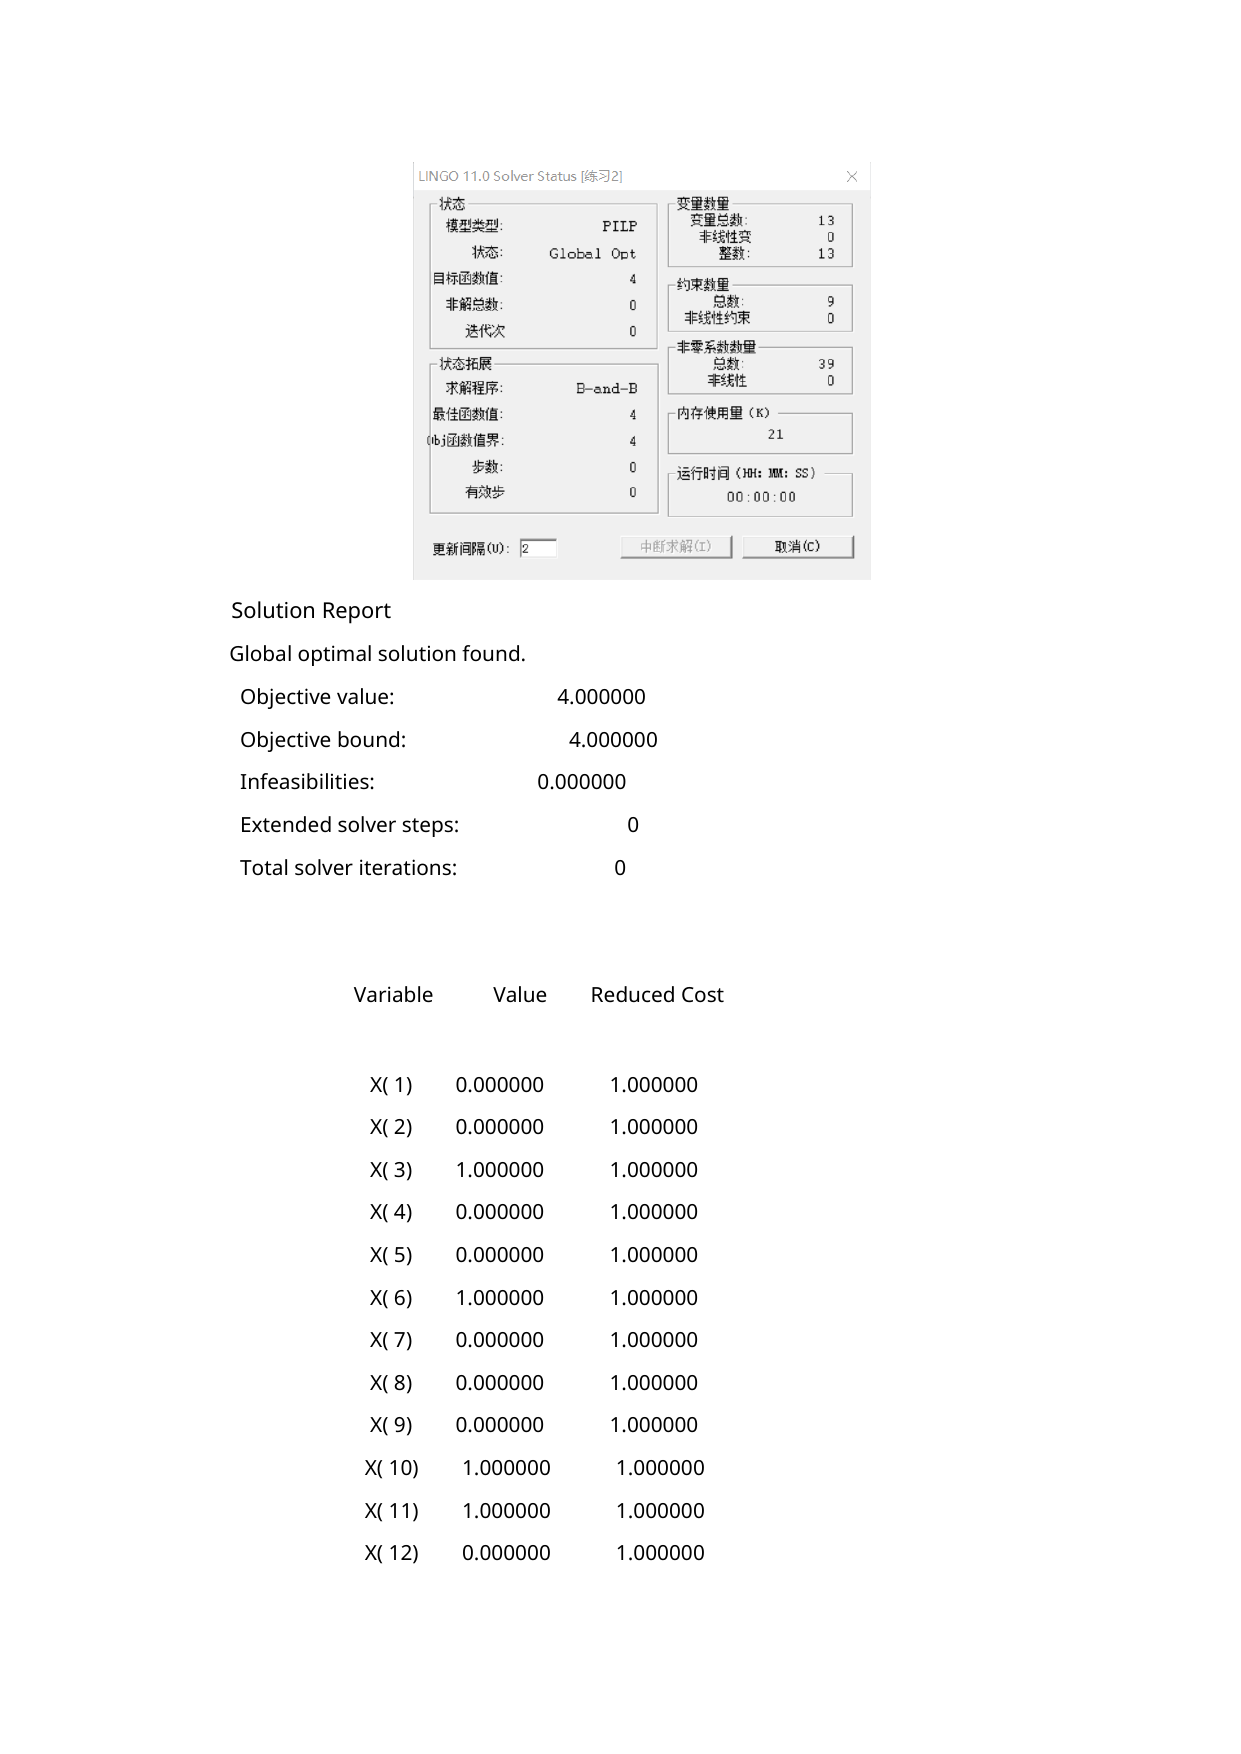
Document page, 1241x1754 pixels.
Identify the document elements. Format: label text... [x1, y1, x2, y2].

text X( 2) 0.000000 1.000000 [187, 1112, 1053, 1141]
text Extended solver steps: 0 [187, 810, 1053, 838]
text Variable Value Reduced Cost [187, 980, 1053, 1009]
text X( 7) 0.000000 1.000000 [187, 1325, 1053, 1354]
text Solution Report [187, 595, 1053, 625]
text X( 4) 0.000000 1.000000 [187, 1197, 1053, 1226]
text Total solver iterations: 0 [187, 853, 1053, 881]
text X( 1) 0.000000 1.000000 [187, 1070, 1053, 1098]
text X( 8) 0.000000 1.000000 [187, 1368, 1053, 1396]
text Objective value: 4.000000 [187, 682, 1053, 711]
text Objective bound: 4.000000 [187, 725, 1053, 753]
text Global optimal solution found. [187, 639, 1053, 668]
text X( 6) 1.000000 1.000000 [187, 1283, 1053, 1311]
picture [413, 162, 871, 580]
text X( 12) 0.000000 1.000000 [187, 1538, 1053, 1567]
text X( 10) 1.000000 1.000000 [187, 1453, 1053, 1482]
text X( 11) 1.000000 1.000000 [187, 1496, 1053, 1524]
text X( 5) 0.000000 1.000000 [187, 1240, 1053, 1268]
text Infeasibilities: 0.000000 [187, 767, 1053, 796]
text X( 3) 1.000000 1.000000 [187, 1155, 1053, 1183]
text X( 9) 0.000000 1.000000 [187, 1411, 1053, 1439]
